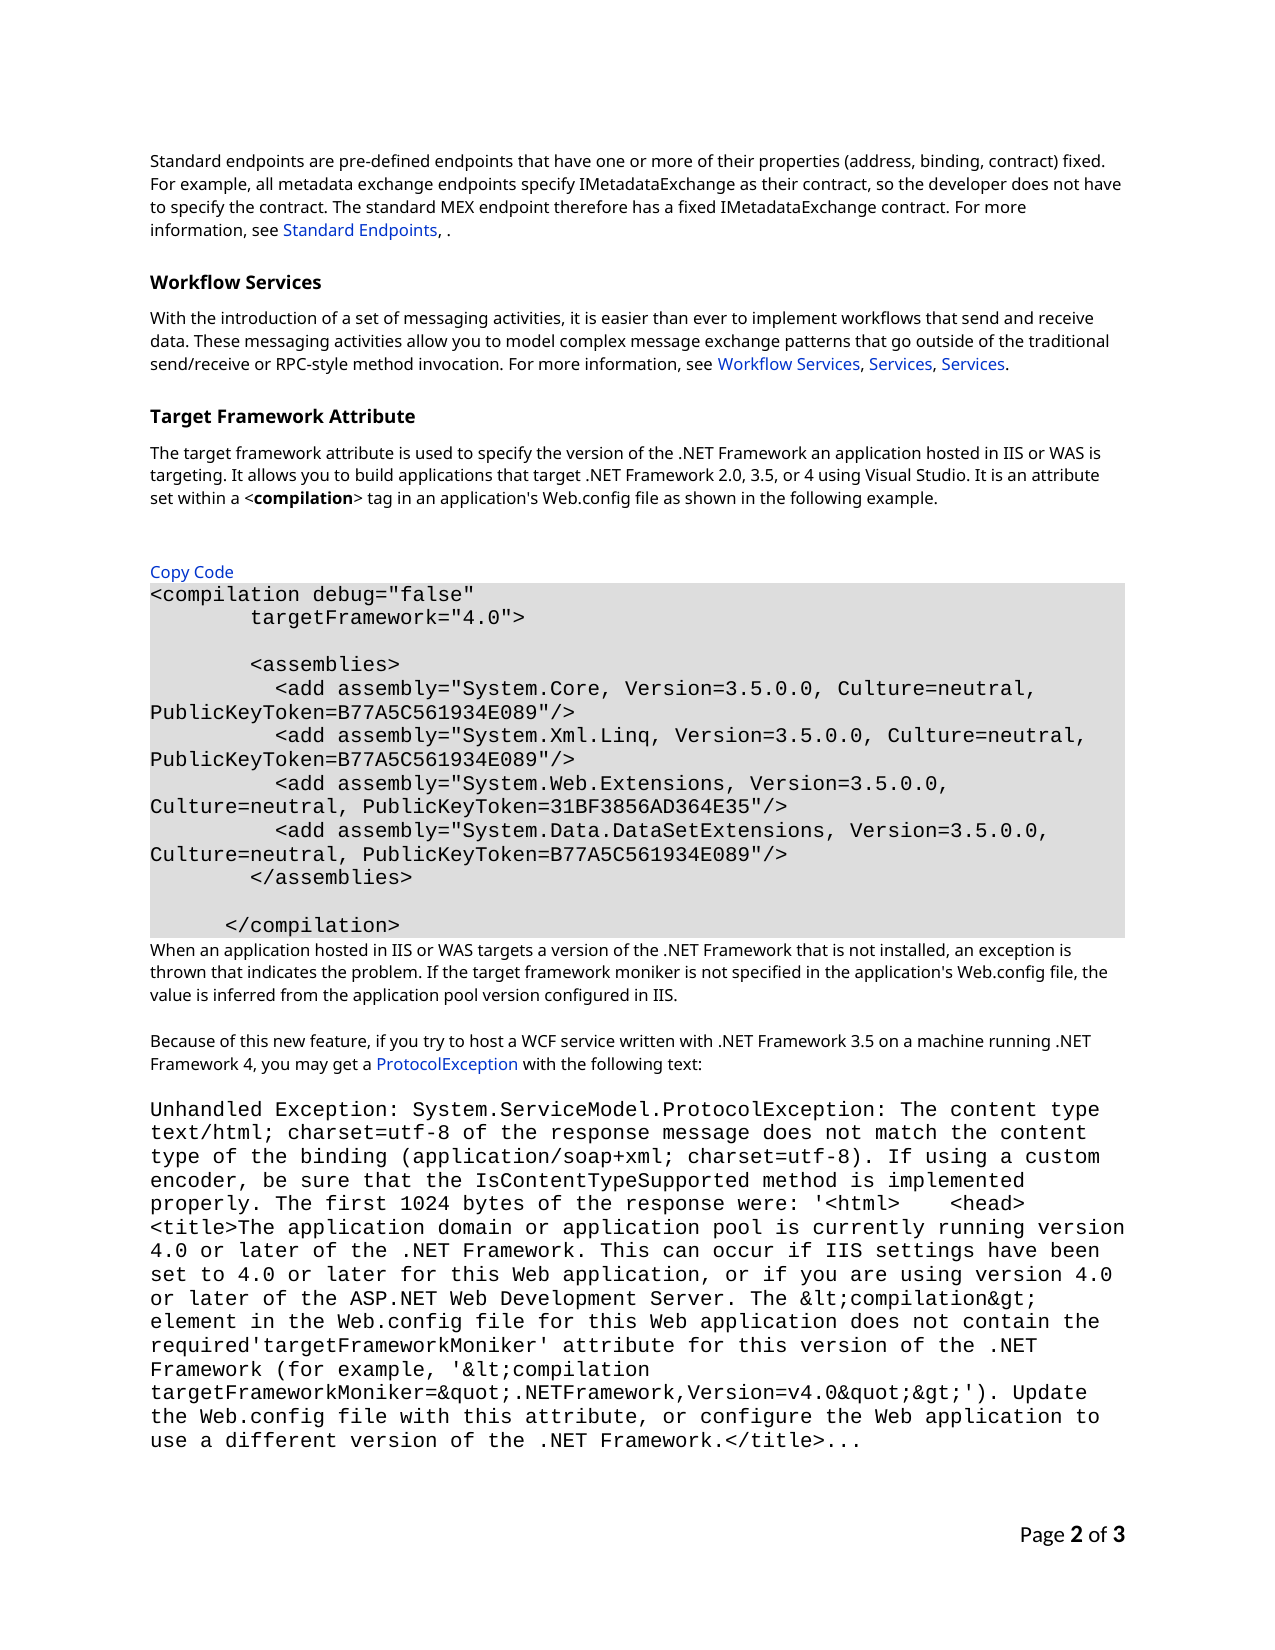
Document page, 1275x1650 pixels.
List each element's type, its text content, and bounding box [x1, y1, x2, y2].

text <add assembly="System.Web.Extensions, Version=3.5.0.0, Culture=neutral, PublicKeyToken=31BF3856AD364E35"/> [150, 773, 1125, 820]
text <compilation debug="false" [150, 583, 1125, 607]
text With the introduction of a set of messaging activities, it is easier than ever to implement workflows that send and receive data. These messaging activities allow you to model complex message exchange patterns that go outside of the traditional send/receive or RPC-style method invocation. For more information, see Workflow Services, Services, Services. [150, 307, 1125, 375]
text Workflow Services [150, 269, 1125, 294]
text The target framework attribute is used to specify the version of the .NET Framework an application hosted in IIS or WAS is targeting. It allows you to build applications that target .NET Framework 2.0, 3.5, or 4 using Visual Studio. It is an attribute set within a <compilation> tag in an application's Web.config file as shown in the following example. [150, 441, 1125, 509]
text <add assembly="System.Data.DataSetExtensions, Version=3.5.0.0, Culture=neutral, PublicKeyToken=B77A5C561934E089"/> [150, 820, 1125, 867]
text Standard endpoints are pre-defined endpoints that have one or more of their properties (address, binding, contract) fixed. For example, all metadata exchange endpoints specify IMetadataExchange as their contract, so the developer does not have to specify the contract. The standard MEX endpoint therefore has a fixed IMetadataExchange contract. For more information, see Standard Endpoints, . [150, 150, 1125, 241]
text targetFramework="4.0"> [150, 607, 1125, 631]
text Because of this new feature, if you try to host a WCF service written with .NET Framework 3.5 on a machine running .NET Framework 4, you may get a ProtocolException with the following text: [150, 1030, 1125, 1075]
text When an application hosted in IIS or WAS targets a version of the .NET Framework that is not installed, an exception is thrown that indicates the problem. If the target framework moniker is not specified in the application's Web.config file, the value is inferred from the application pool version configured in IIS. [150, 938, 1125, 1006]
text <add assembly="System.Core, Version=3.5.0.0, Culture=neutral, PublicKeyToken=B77A5C561934E089"/> [150, 678, 1125, 725]
text Unhandled Exception: System.ServiceModel.ProtocolException: The content type text/html; charset=utf-8 of the response message does not match the content type of the binding (application/soap+xml; charset=utf-8). If using a custom encoder, be sure that the IsContentTypeSupported method is implemented properly. The first 1024 bytes of the response were: '<html> <head> <title>The application domain or application pool is currently running version 4.0 or later of the .NET Framework. This can occur if IIS settings have been set to 4.0 or later for this Web application, or if you are using version 4.0 or later of the ASP.NET Web Development Server. The &lt;compilation&gt; element in the Web.config file for this Web application does not contain the required'targetFrameworkMoniker' attribute for this version of the .NET Framework (for example, '&lt;compilation targetFrameworkMoniker=&quot;.NETFramework,Version=v4.0&quot;&gt;'). Update the Web.config file with this attribute, or configure the Web application to use a different version of the .NET Framework.</title>... [150, 1099, 1125, 1453]
text Copy Code [150, 561, 1125, 583]
text </compilation> [150, 914, 1125, 938]
text <add assembly="System.Xml.Linq, Version=3.5.0.0, Culture=neutral, PublicKeyToken=B77A5C561934E089"/> [150, 725, 1125, 773]
text <assemblies> [150, 654, 1125, 678]
text </assemblies> [150, 867, 1125, 891]
text Target Framework Attribute [150, 403, 1125, 429]
